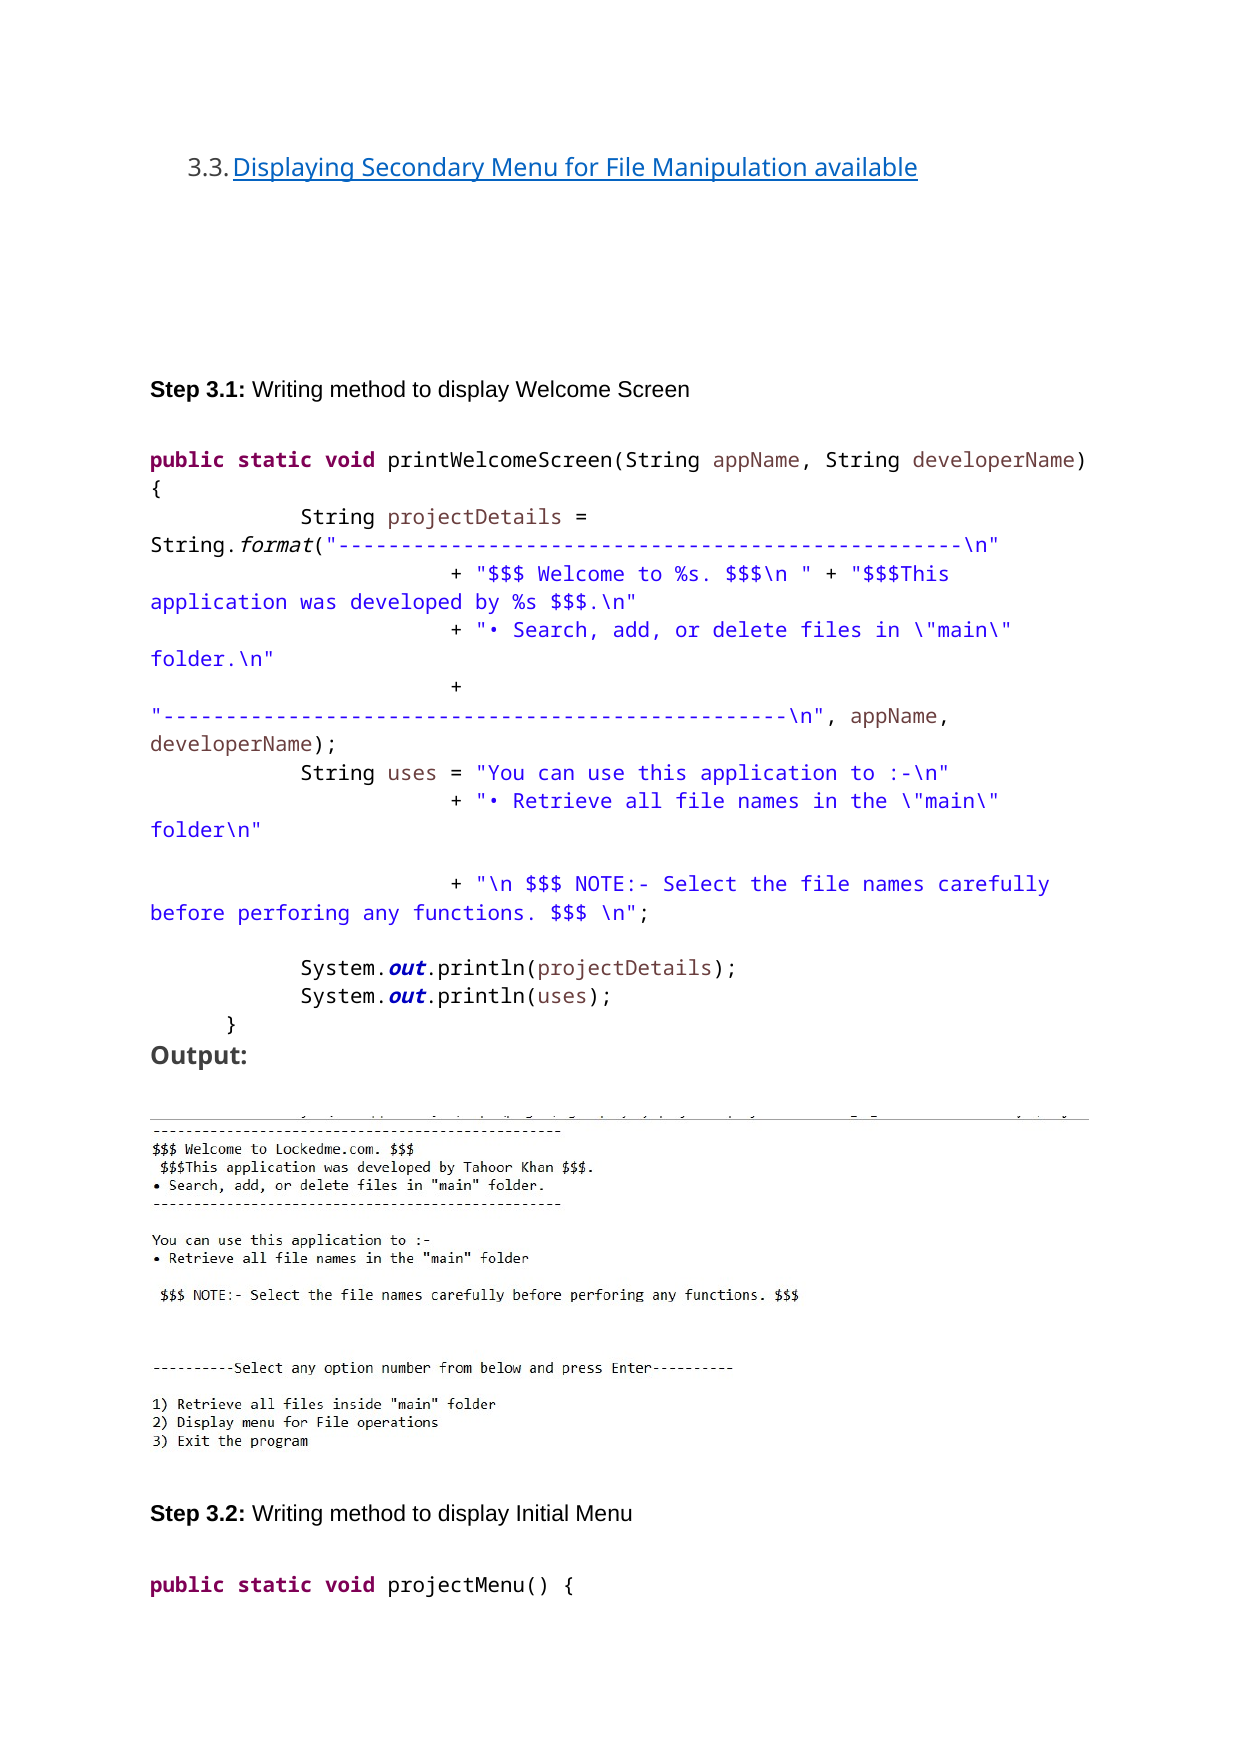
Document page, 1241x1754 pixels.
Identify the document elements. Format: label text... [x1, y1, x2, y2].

text String uses = "You can use this application to :-\n" [150, 758, 1090, 786]
text String projectDetails = String.format("--------------------------------------------------\n" [150, 502, 1090, 559]
text + "$$$ Welcome to %s. $$$\n " + "$$$This application was developed by %s $$$.\n" [150, 559, 1090, 616]
text Step 3.2: Writing method to display Initial Menu [150, 1500, 1090, 1527]
text + "--------------------------------------------------\n", appName, developerName); [150, 672, 1090, 758]
text Step 3.1: Writing method to display Welcome Screen [150, 376, 1090, 402]
text System.out.println(projectDetails); [150, 953, 1090, 981]
text } [150, 1009, 1090, 1038]
text public static void printWelcomeScreen(String appName, String developerName) { [150, 445, 1090, 502]
text System.out.println(uses); [150, 981, 1090, 1009]
text + "• Search, add, or delete files in \"main\" folder.\n" [150, 616, 1090, 672]
picture [150, 1116, 1089, 1467]
text + "• Retrieve all file names in the \"main\" folder\n" [150, 786, 1090, 843]
text + "\n $$$ NOTE:- Select the file names carefully before perforing any functions. $$$ \n"; [150, 869, 1090, 926]
list Displaying Secondary Menu for File Manipulation available [187, 150, 1090, 184]
text public static void projectMenu() { [150, 1570, 1090, 1598]
text Output: [150, 1038, 1090, 1072]
